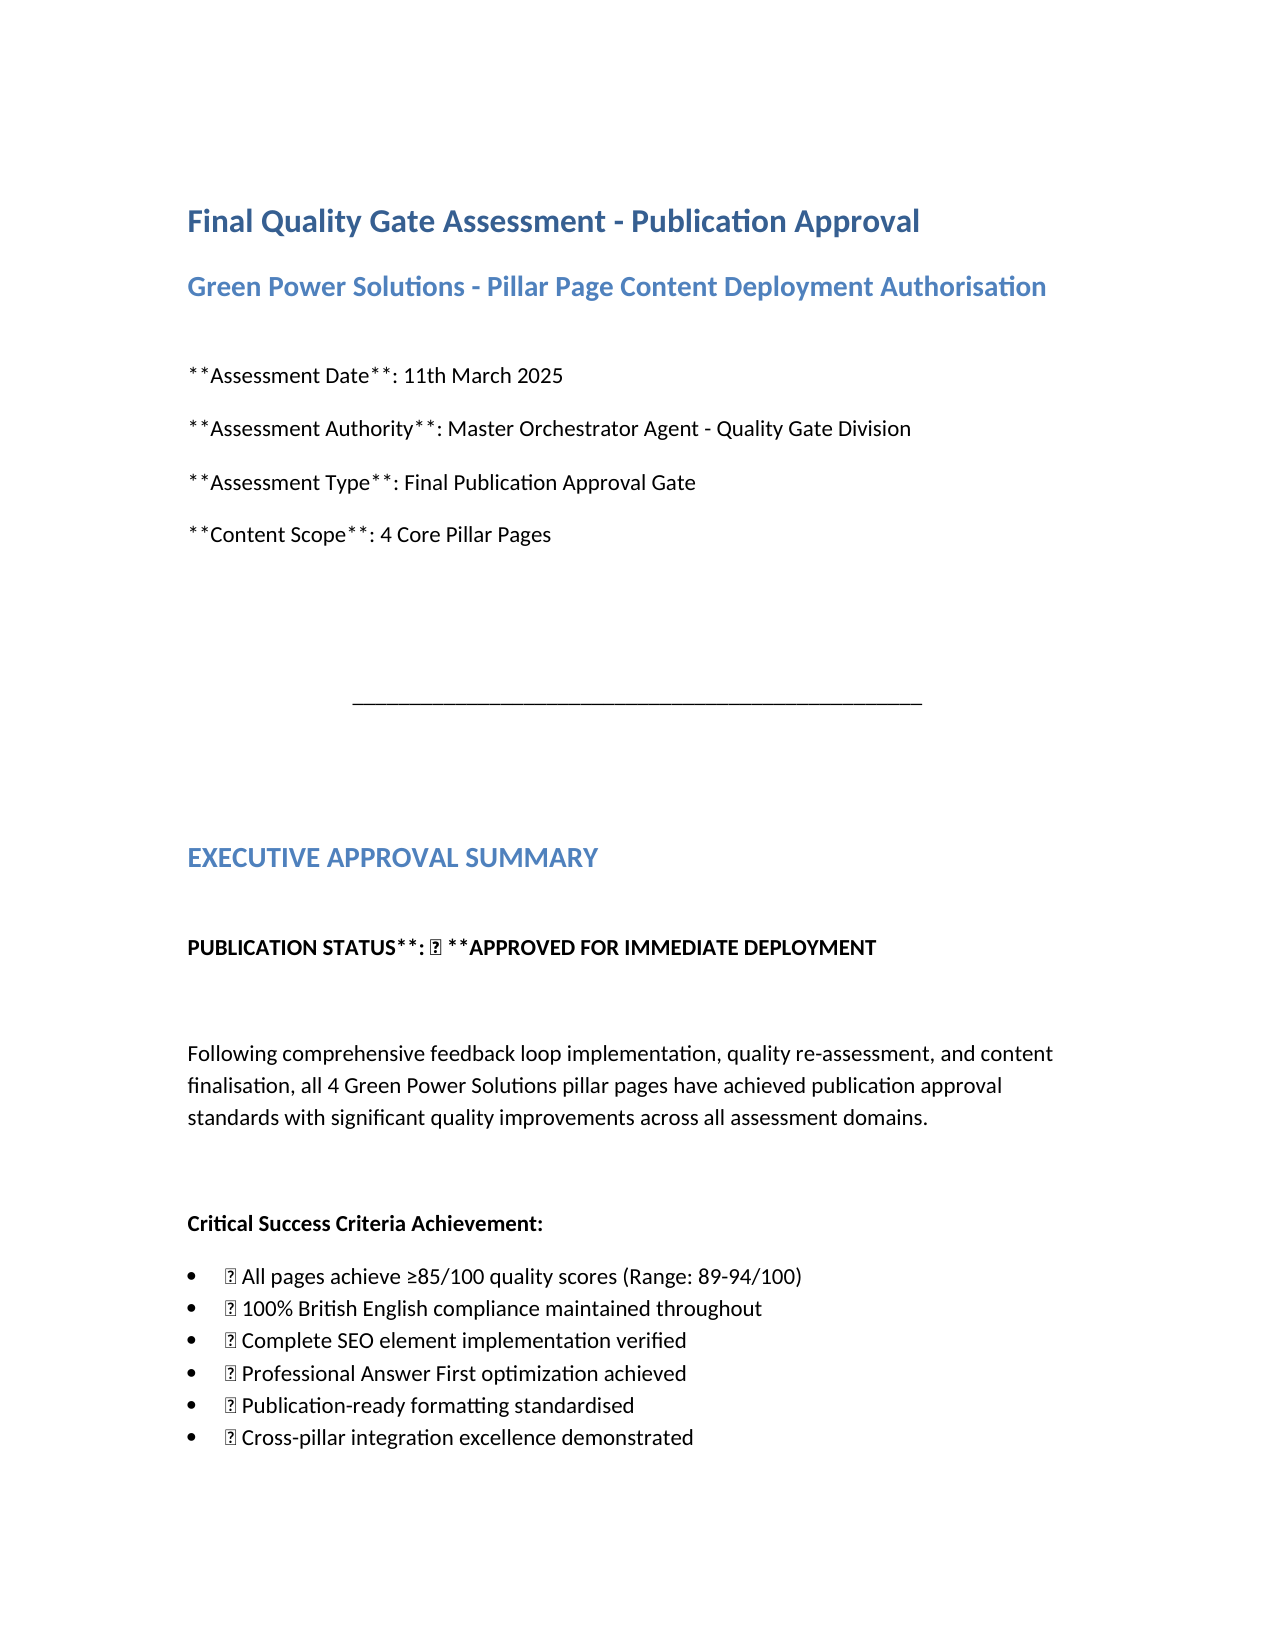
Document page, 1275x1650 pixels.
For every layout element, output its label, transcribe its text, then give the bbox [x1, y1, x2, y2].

list ✅ Complete SEO element implementation verified [187, 1327, 1087, 1354]
text **Assessment Date**: 11th March 2025 [187, 362, 1087, 389]
list ✅ Publication-ready formatting standardised [187, 1391, 1087, 1419]
list ✅ All pages achieve ≥85/100 quality scores (Range: 89-94/100) [187, 1262, 1087, 1290]
subtitle Green Power Solutions - Pillar Page Content Deployment Authorisation [187, 268, 1087, 303]
text __________________________________________________ [187, 680, 1087, 708]
list ✅ Cross-pillar integration excellence demonstrated [187, 1423, 1087, 1451]
text **Content Scope**: 4 Core Pillar Pages [187, 521, 1087, 549]
text **Assessment Type**: Final Publication Approval Gate [187, 468, 1087, 496]
list ✅ 100% British English compliance maintained throughout [187, 1294, 1087, 1322]
text Following comprehensive feedback loop implementation, quality re-assessment, and content finalisation, all 4 Green Power Solutions pillar pages have achieved publication approval standards with significant quality improvements across all assessment domains. [187, 1039, 1087, 1131]
list ✅ Professional Answer First optimization achieved [187, 1359, 1087, 1387]
text PUBLICATION STATUS**: ✅ **APPROVED FOR IMMEDIATE DEPLOYMENT [187, 933, 1087, 961]
text **Assessment Authority**: Master Orchestrator Agent - Quality Gate Division [187, 414, 1087, 443]
subtitle EXECUTIVE APPROVAL SUMMARY [187, 839, 1087, 874]
text Critical Success Criteria Achievement: [187, 1209, 1087, 1237]
subtitle Final Quality Gate Assessment - Publication Approval [187, 200, 1087, 241]
